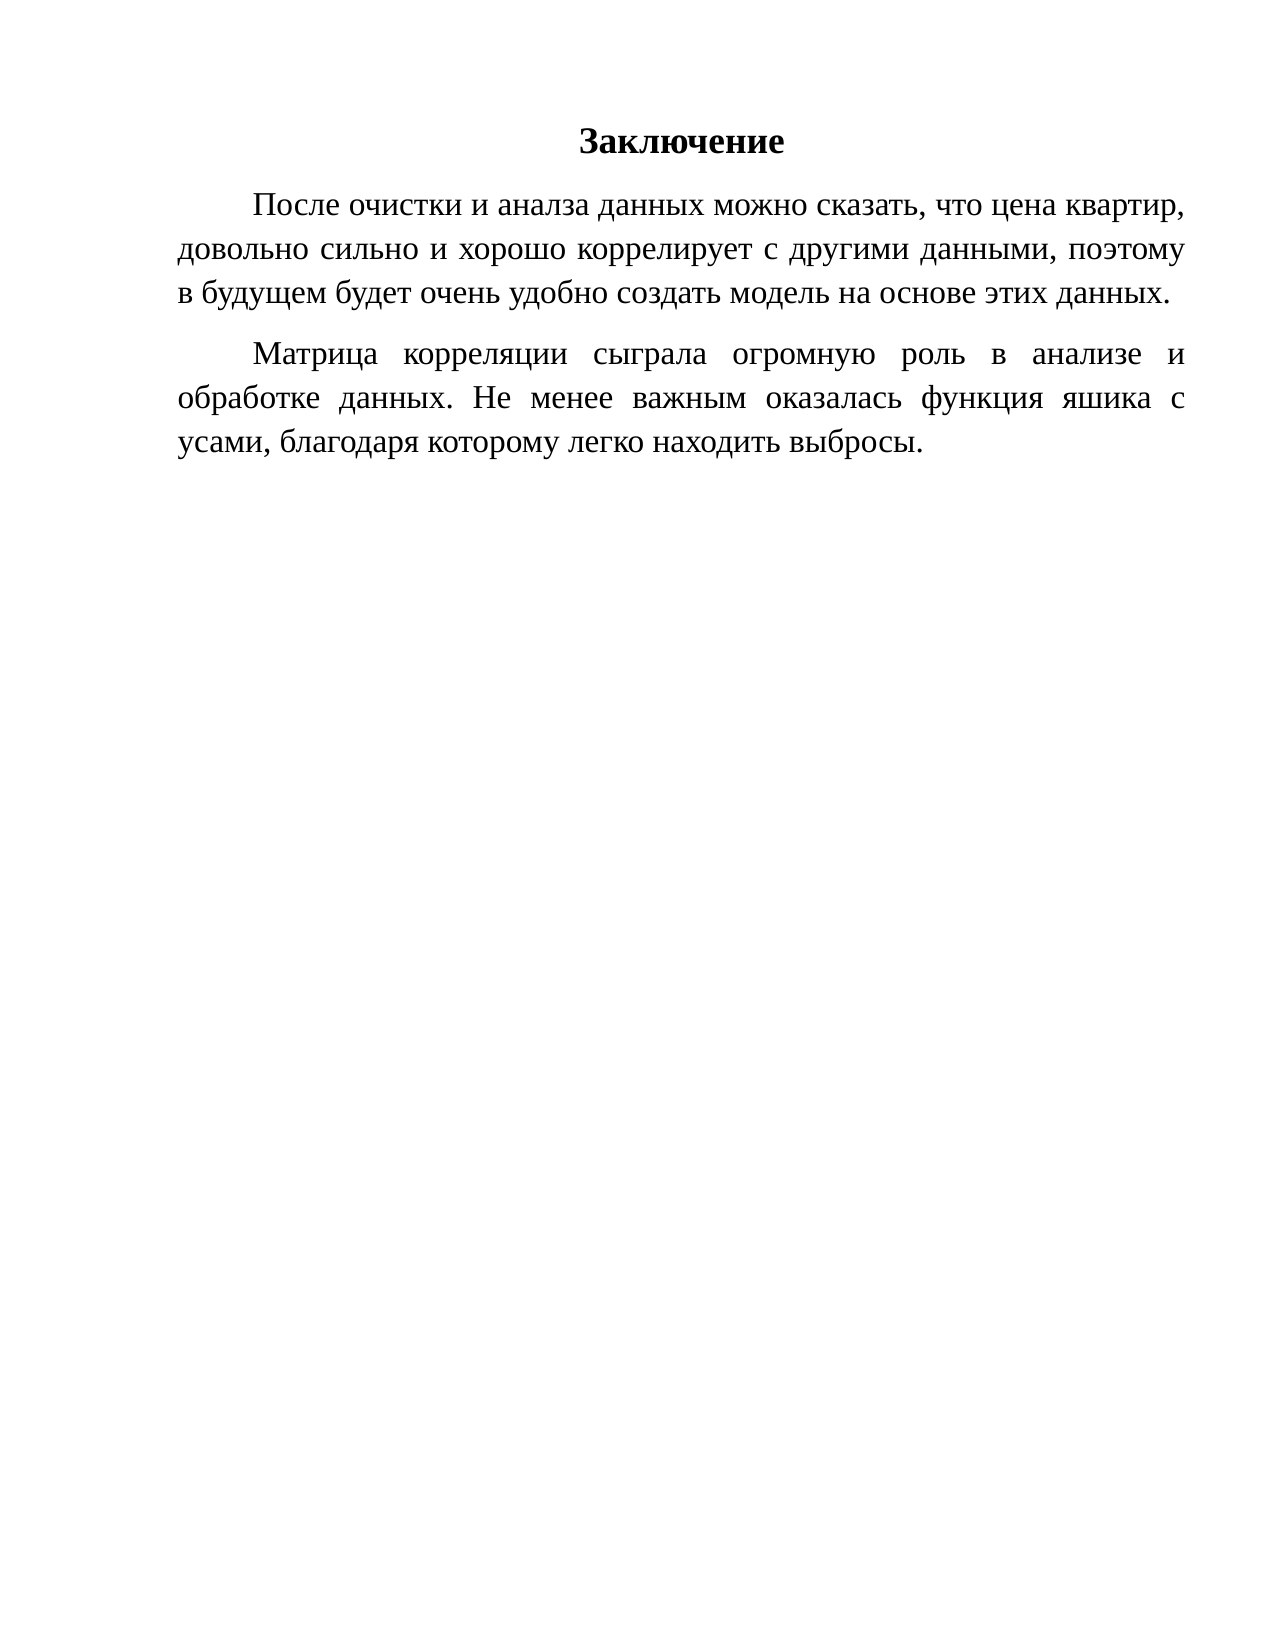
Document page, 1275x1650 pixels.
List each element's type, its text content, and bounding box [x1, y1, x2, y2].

text Заключение [177, 118, 1186, 161]
text После очистки и аналза данных можно сказать, что цена квартир, довольно сильно и хорошо коррелирует с другими данными, поэтому в будущем будет очень удобно создать модель на основе этих данных. [177, 184, 1186, 311]
text Матрица корреляции сыграла огромную роль в анализе и обработке данных. Не менее важным оказалась функция яшика с усами, благодаря которому легко находить выбросы. [177, 333, 1186, 460]
